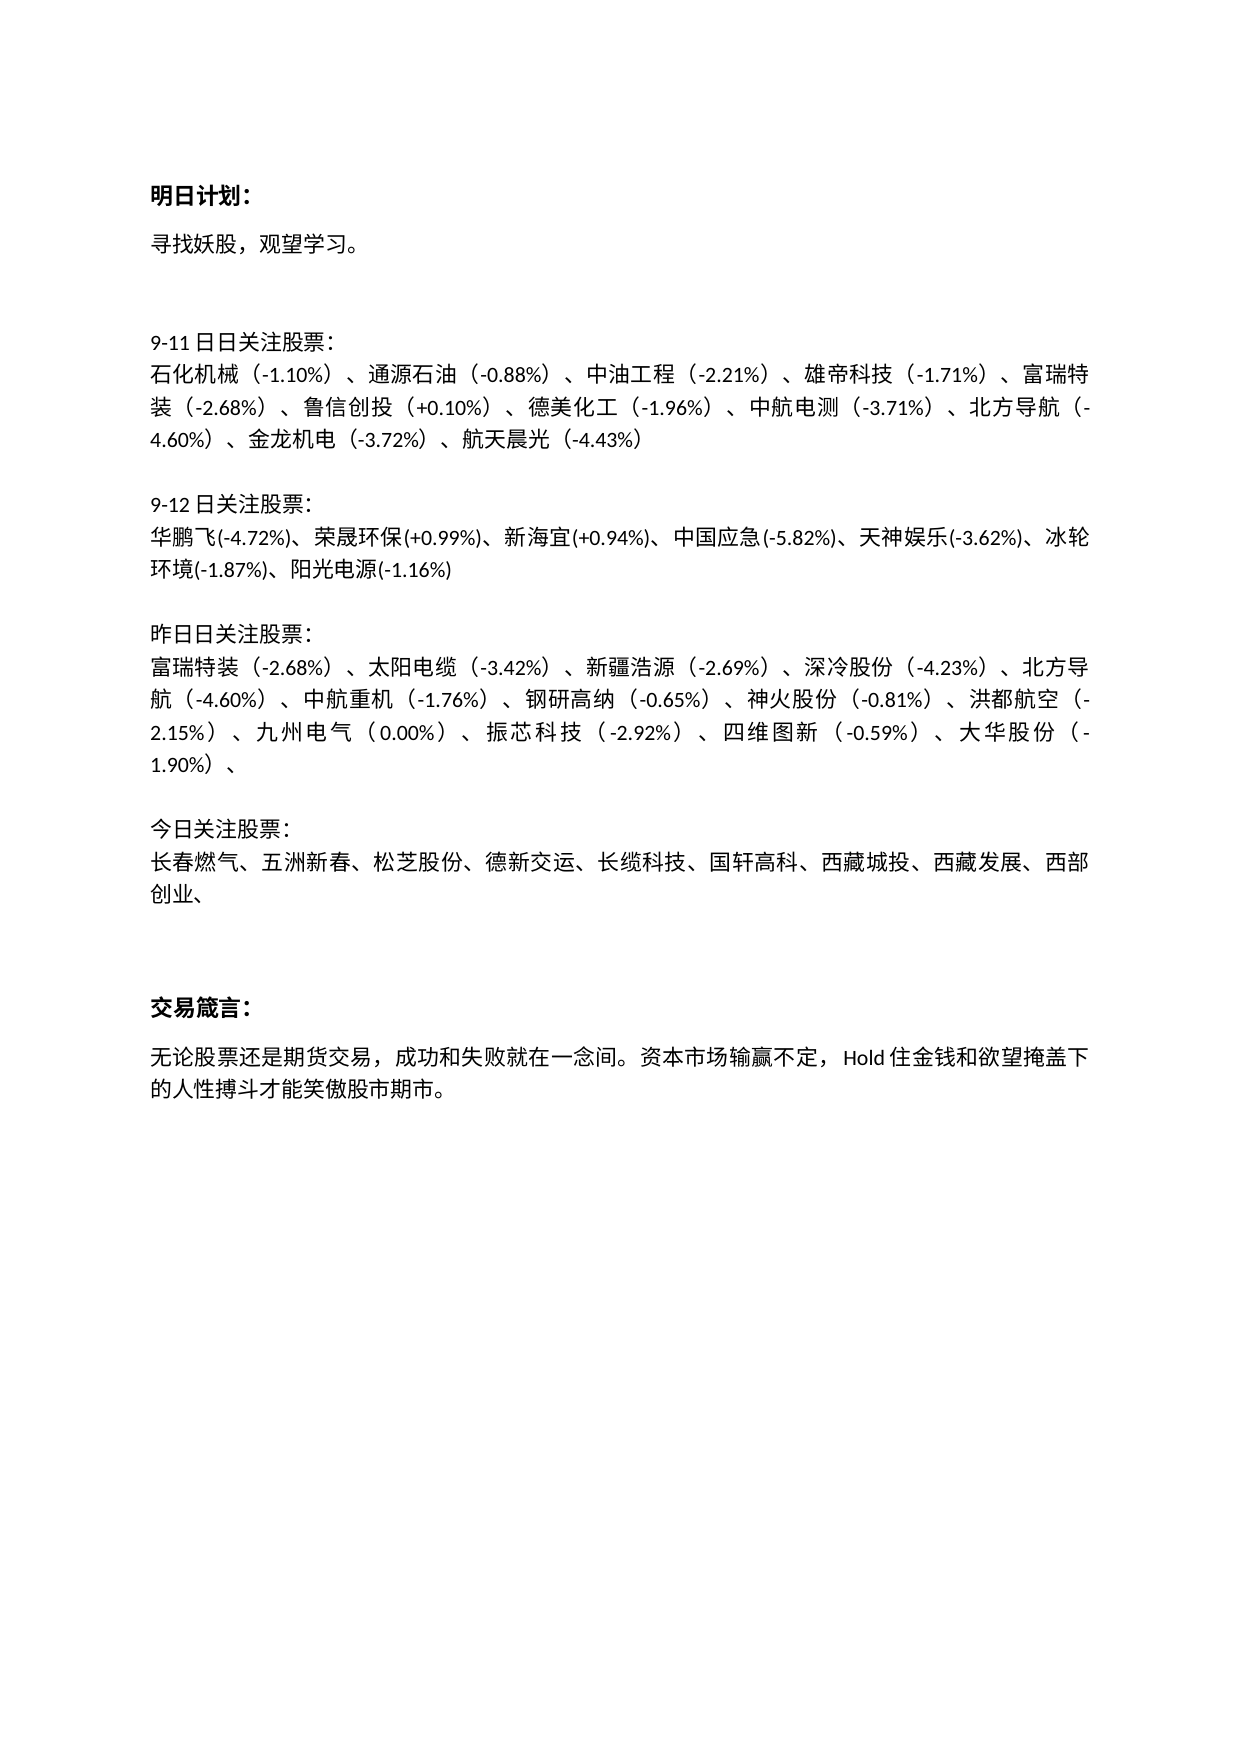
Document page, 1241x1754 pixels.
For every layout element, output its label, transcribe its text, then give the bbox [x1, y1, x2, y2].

text 昨日日关注股票： [150, 617, 1090, 649]
text 华鹏飞(-4.72%)、荣晟环保(+0.99%)、新海宜(+0.94%)、中国应急(-5.82%)、天神娱乐(-3.62%)、冰轮环境(-1.87%)、阳光电源(-1.16%) [150, 519, 1090, 584]
text 寻找妖股，观望学习。 [150, 227, 1090, 259]
text 9-11日日关注股票： [150, 324, 1090, 357]
text 交易箴言： [150, 974, 1090, 1039]
text 富瑞特装（-2.68%）、太阳电缆（-3.42%）、新疆浩源（-2.69%）、深冷股份（-4.23%）、北方导航（-4.60%）、中航重机（-1.76%）、钢研高纳（-0.65%）、神火股份（-0.81%）、洪都航空（-2.15%）、九州电气（0.00%）、振芯科技（-2.92%）、四维图新（-0.59%）、大华股份（-1.90%）、 [150, 649, 1090, 779]
text 今日关注股票： [150, 812, 1090, 844]
text 石化机械（-1.10%）、通源石油（-0.88%）、中油工程（-2.21%）、雄帝科技（-1.71%）、富瑞特装（-2.68%）、鲁信创投（+0.10%）、德美化工（-1.96%）、中航电测（-3.71%）、北方导航（-4.60%）、金龙机电（-3.72%）、航天晨光（-4.43%） [150, 357, 1090, 454]
text 长春燃气、五洲新春、松芝股份、德新交运、长缆科技、国轩高科、西藏城投、西藏发展、西部创业、 [150, 844, 1090, 909]
text 9-12日关注股票： [150, 487, 1090, 519]
text 明日计划： [150, 162, 1090, 227]
text 无论股票还是期货交易，成功和失败就在一念间。资本市场输赢不定，Hold住金钱和欲望掩盖下的人性搏斗才能笑傲股市期市。 [150, 1039, 1090, 1104]
